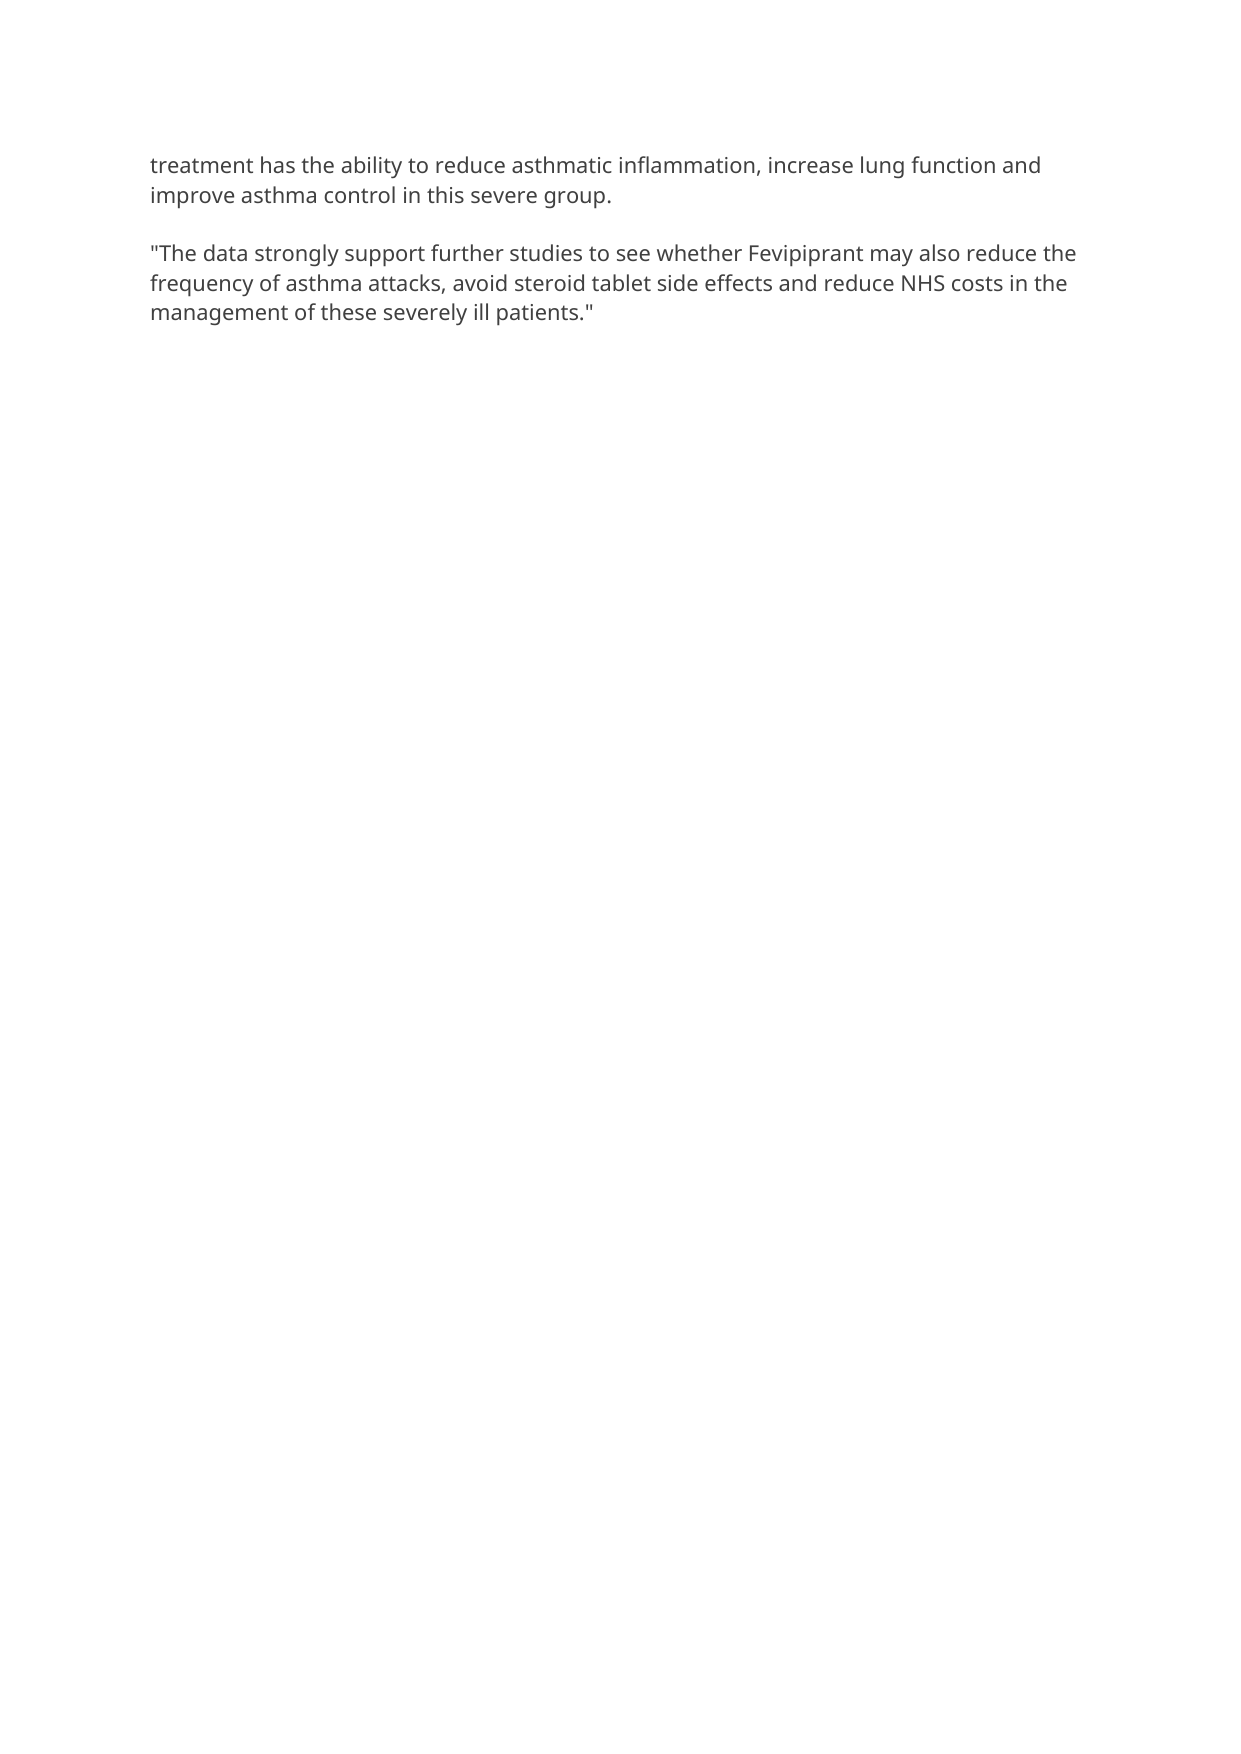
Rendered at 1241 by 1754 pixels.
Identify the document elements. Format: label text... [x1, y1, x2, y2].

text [150, 150, 1090, 209]
text "The data strongly support further studies to see whether Fevipiprant may also reduce the frequency of asthma attacks, avoid steroid tablet side effects and reduce NHS costs in the management of these severely ill patients." [150, 238, 1090, 327]
